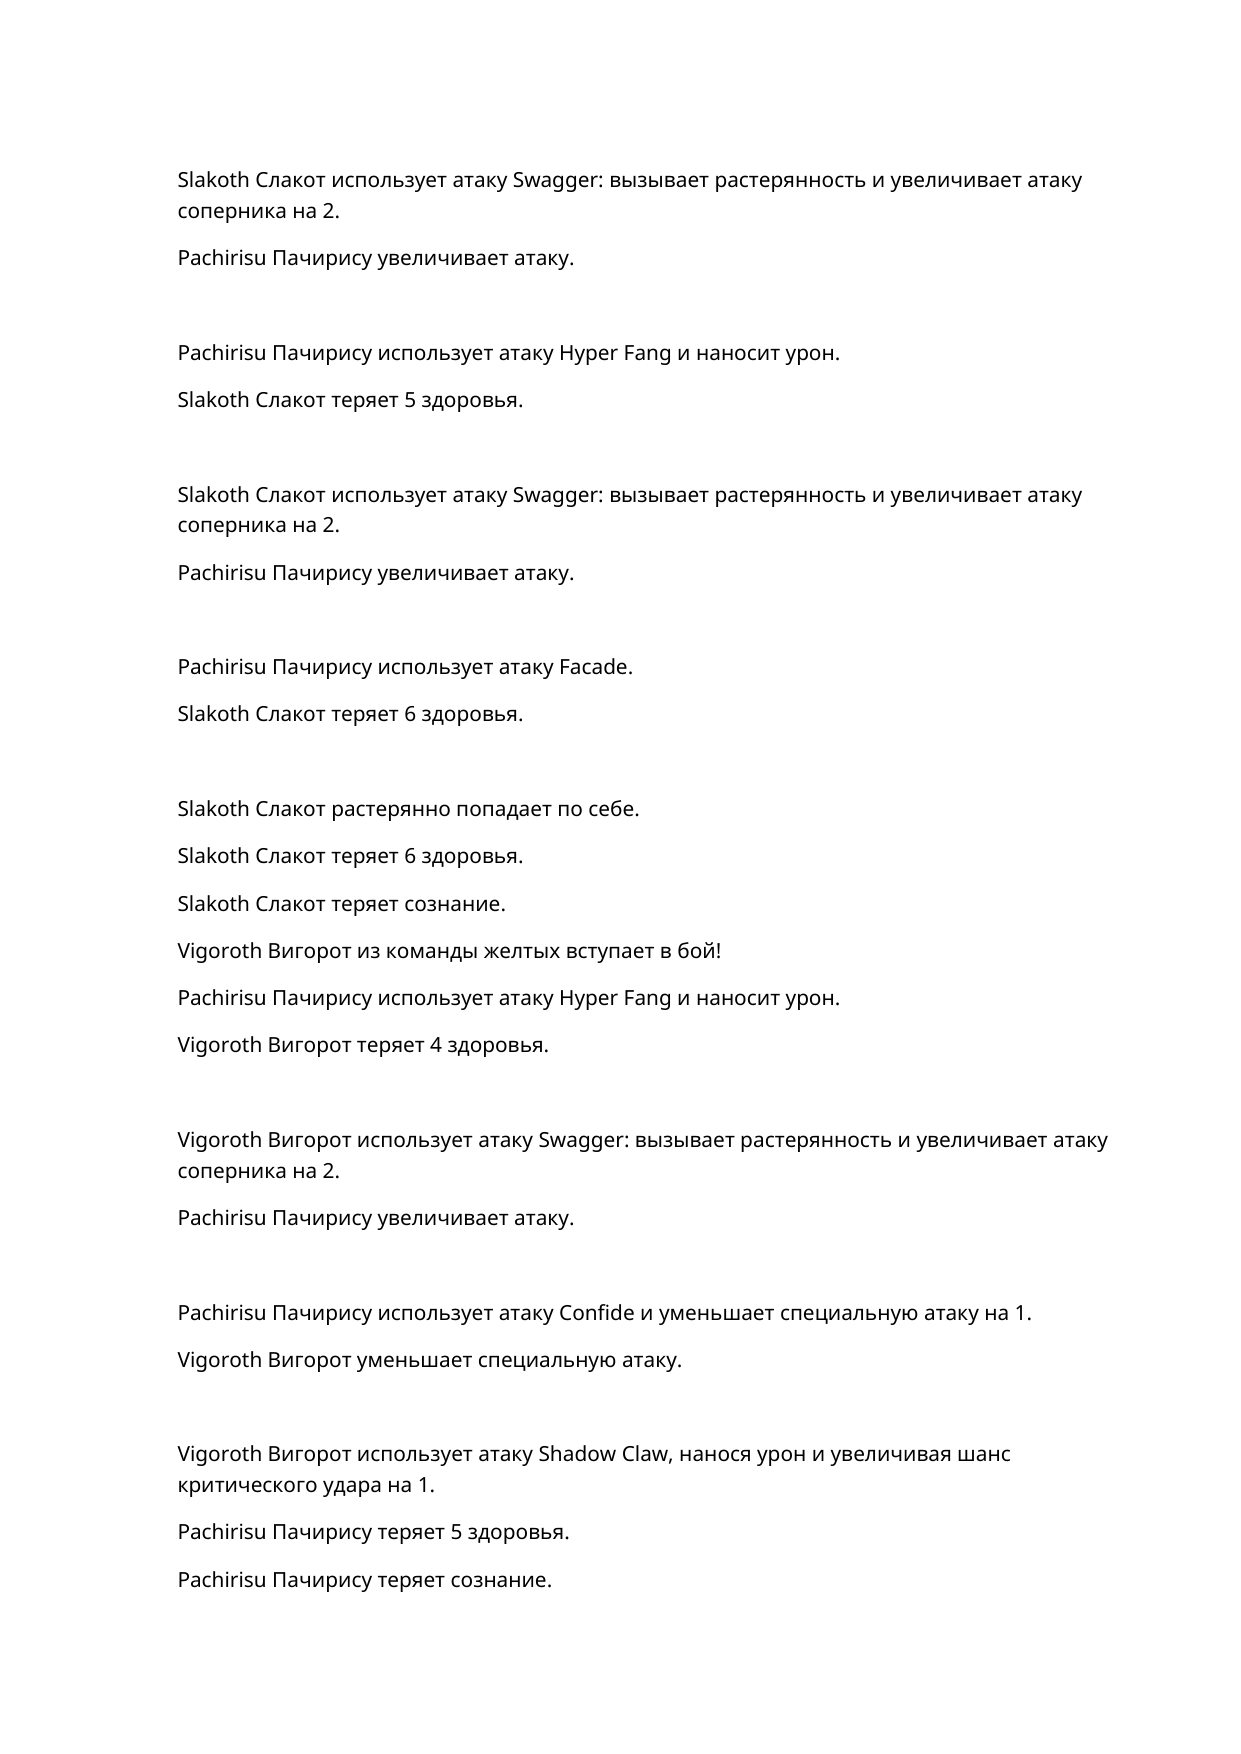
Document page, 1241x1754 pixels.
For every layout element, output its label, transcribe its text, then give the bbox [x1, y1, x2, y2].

text Pachirisu Пачирису увеличивает атаку. [177, 243, 1152, 272]
text Vigoroth Вигорот использует атаку Shadow Claw, нанося урон и увеличивая шанс критического удара на 1. [177, 1439, 1152, 1499]
text Vigoroth Вигорот уменьшает специальную атаку. [177, 1345, 1152, 1373]
text Pachirisu Пачирису теряет 5 здоровья. [177, 1517, 1152, 1546]
text Pachirisu Пачирису использует атаку Hyper Fang и наносит урон. [177, 983, 1152, 1012]
text Pachirisu Пачирису использует атаку Confide и уменьшает специальную атаку на 1. [177, 1298, 1152, 1326]
text Slakoth Слакот теряет 5 здоровья. [177, 385, 1152, 414]
text Vigoroth Вигорот использует атаку Swagger: вызывает растерянность и увеличивает атаку соперника на 2. [177, 1125, 1152, 1184]
text Slakoth Слакот использует атаку Swagger: вызывает растерянность и увеличивает атаку соперника на 2. [177, 480, 1152, 539]
text Pachirisu Пачирису использует атаку Facade. [177, 652, 1152, 681]
text Pachirisu Пачирису теряет сознание. [177, 1565, 1152, 1593]
text Slakoth Слакот теряет 6 здоровья. [177, 841, 1152, 870]
text Slakoth Слакот теряет 6 здоровья. [177, 699, 1152, 728]
text Slakoth Слакот растерянно попадает по себе. [177, 794, 1152, 823]
text Pachirisu Пачирису увеличивает атаку. [177, 1203, 1152, 1232]
text Pachirisu Пачирису увеличивает атаку. [177, 558, 1152, 586]
text Vigoroth Вигорот теряет 4 здоровья. [177, 1031, 1152, 1059]
text Slakoth Слакот использует атаку Swagger: вызывает растерянность и увеличивает атаку соперника на 2. [177, 165, 1152, 224]
text Pachirisu Пачирису использует атаку Hyper Fang и наносит урон. [177, 338, 1152, 366]
text Slakoth Слакот теряет сознание. [177, 889, 1152, 917]
text Vigoroth Вигорот из команды желтых вступает в бой! [177, 936, 1152, 964]
